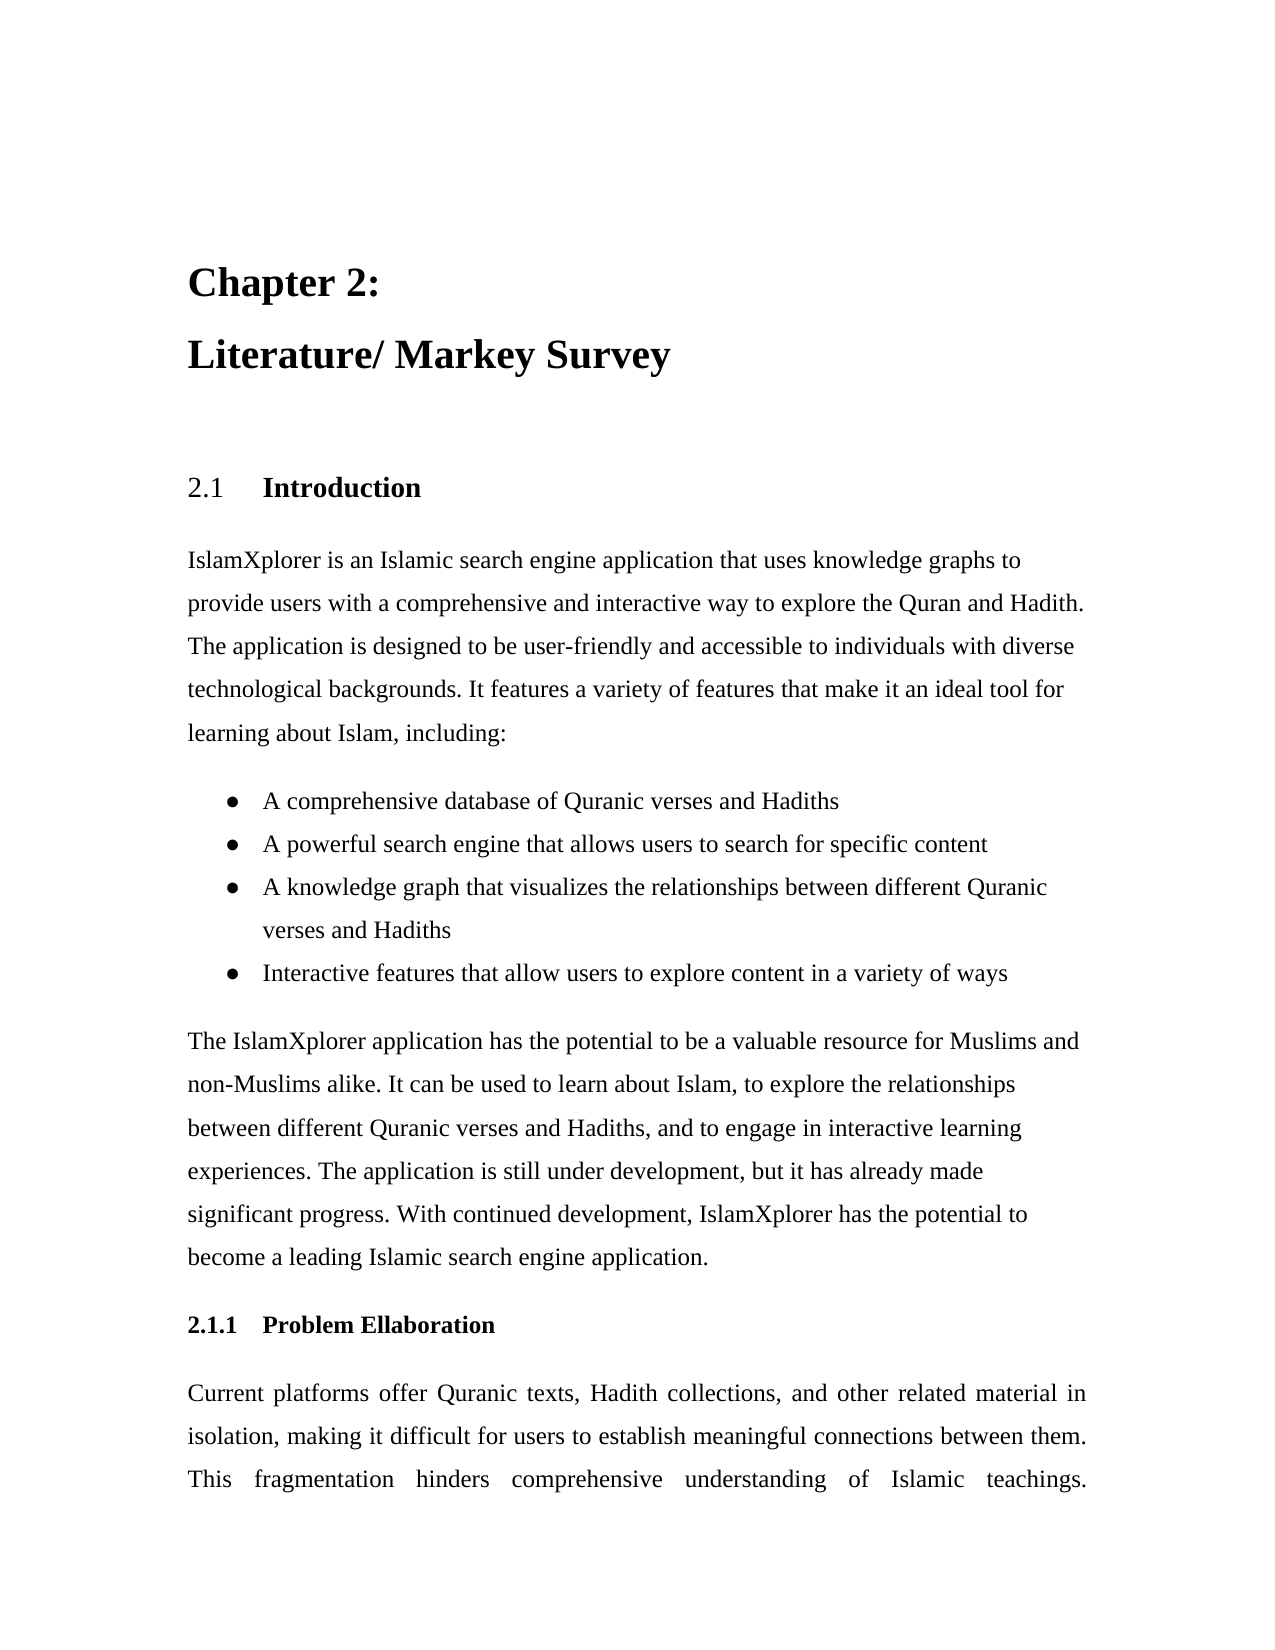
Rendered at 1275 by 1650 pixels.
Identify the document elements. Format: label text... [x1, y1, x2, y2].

text Chapter 2: [187, 258, 1087, 306]
text IslamXplorer is an Islamic search engine application that uses knowledge graphs to provide users with a comprehensive and interactive way to explore the Quran and Hadith. The application is designed to be user-friendly and accessible to individuals with diverse technological backgrounds. It features a variety of features that make it an ideal tool for learning about Islam, including: [187, 545, 1087, 746]
list A powerful search engine that allows users to search for specific content [225, 829, 1087, 858]
list A knowledge graph that visualizes the relationships between different Quranic verses and Hadiths [225, 872, 1087, 944]
list Interactive features that allow users to explore content in a variety of ways [225, 958, 1087, 987]
list A comprehensive database of Quranic verses and Hadiths [225, 786, 1087, 814]
text 2.1.1 Problem Ellaboration [187, 1310, 1087, 1339]
text 2.1 Introduction [187, 470, 1087, 503]
text Literature/ Markey Survey [187, 330, 1087, 378]
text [187, 1378, 1087, 1493]
text The IslamXplorer application has the potential to be a valuable resource for Muslims and non-Muslims alike. It can be used to learn about Islam, to explore the relationships between different Quranic verses and Hadiths, and to engage in interactive learning experiences. The application is still under development, but it has already made significant progress. With continued development, IslamXplorer has the potential to become a leading Islamic search engine application. [187, 1026, 1087, 1271]
